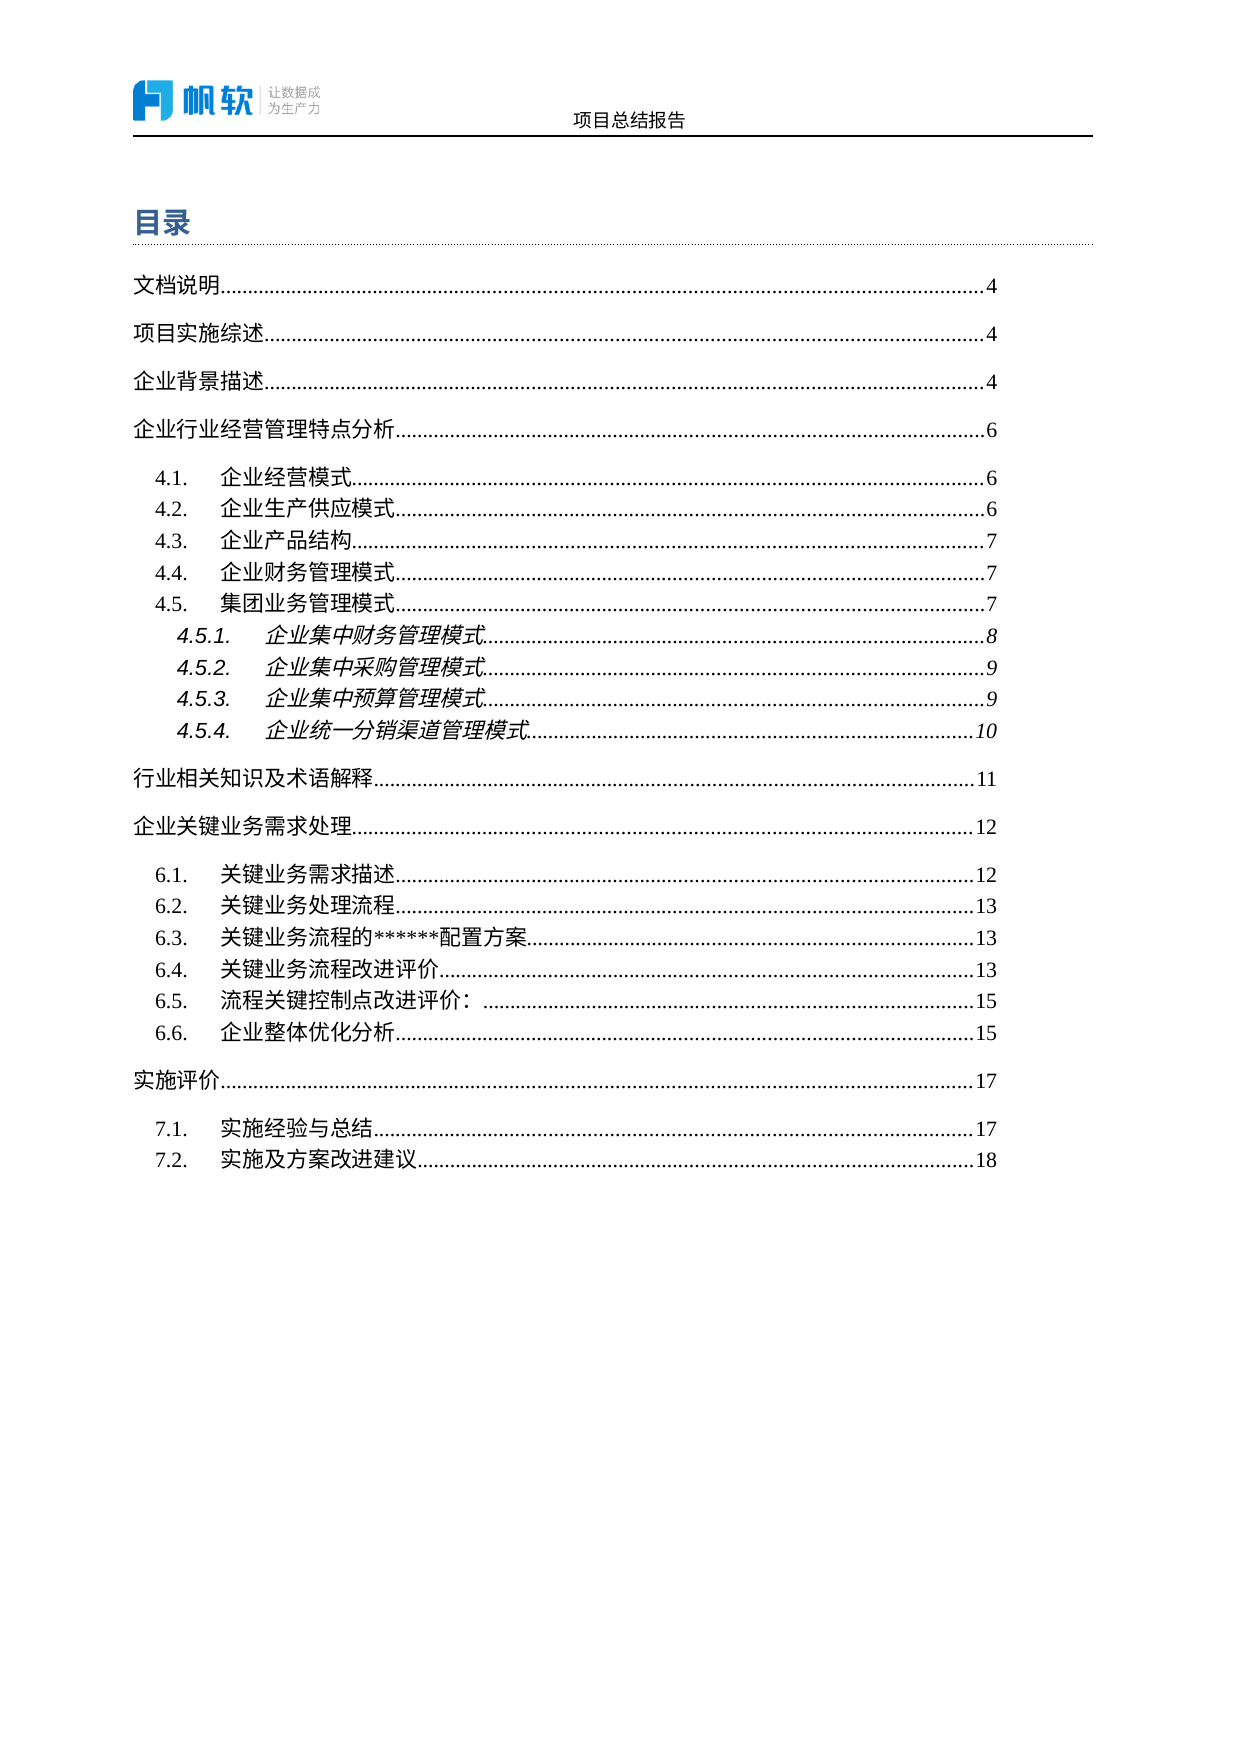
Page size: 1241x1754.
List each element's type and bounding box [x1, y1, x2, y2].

picture [132, 70, 321, 128]
